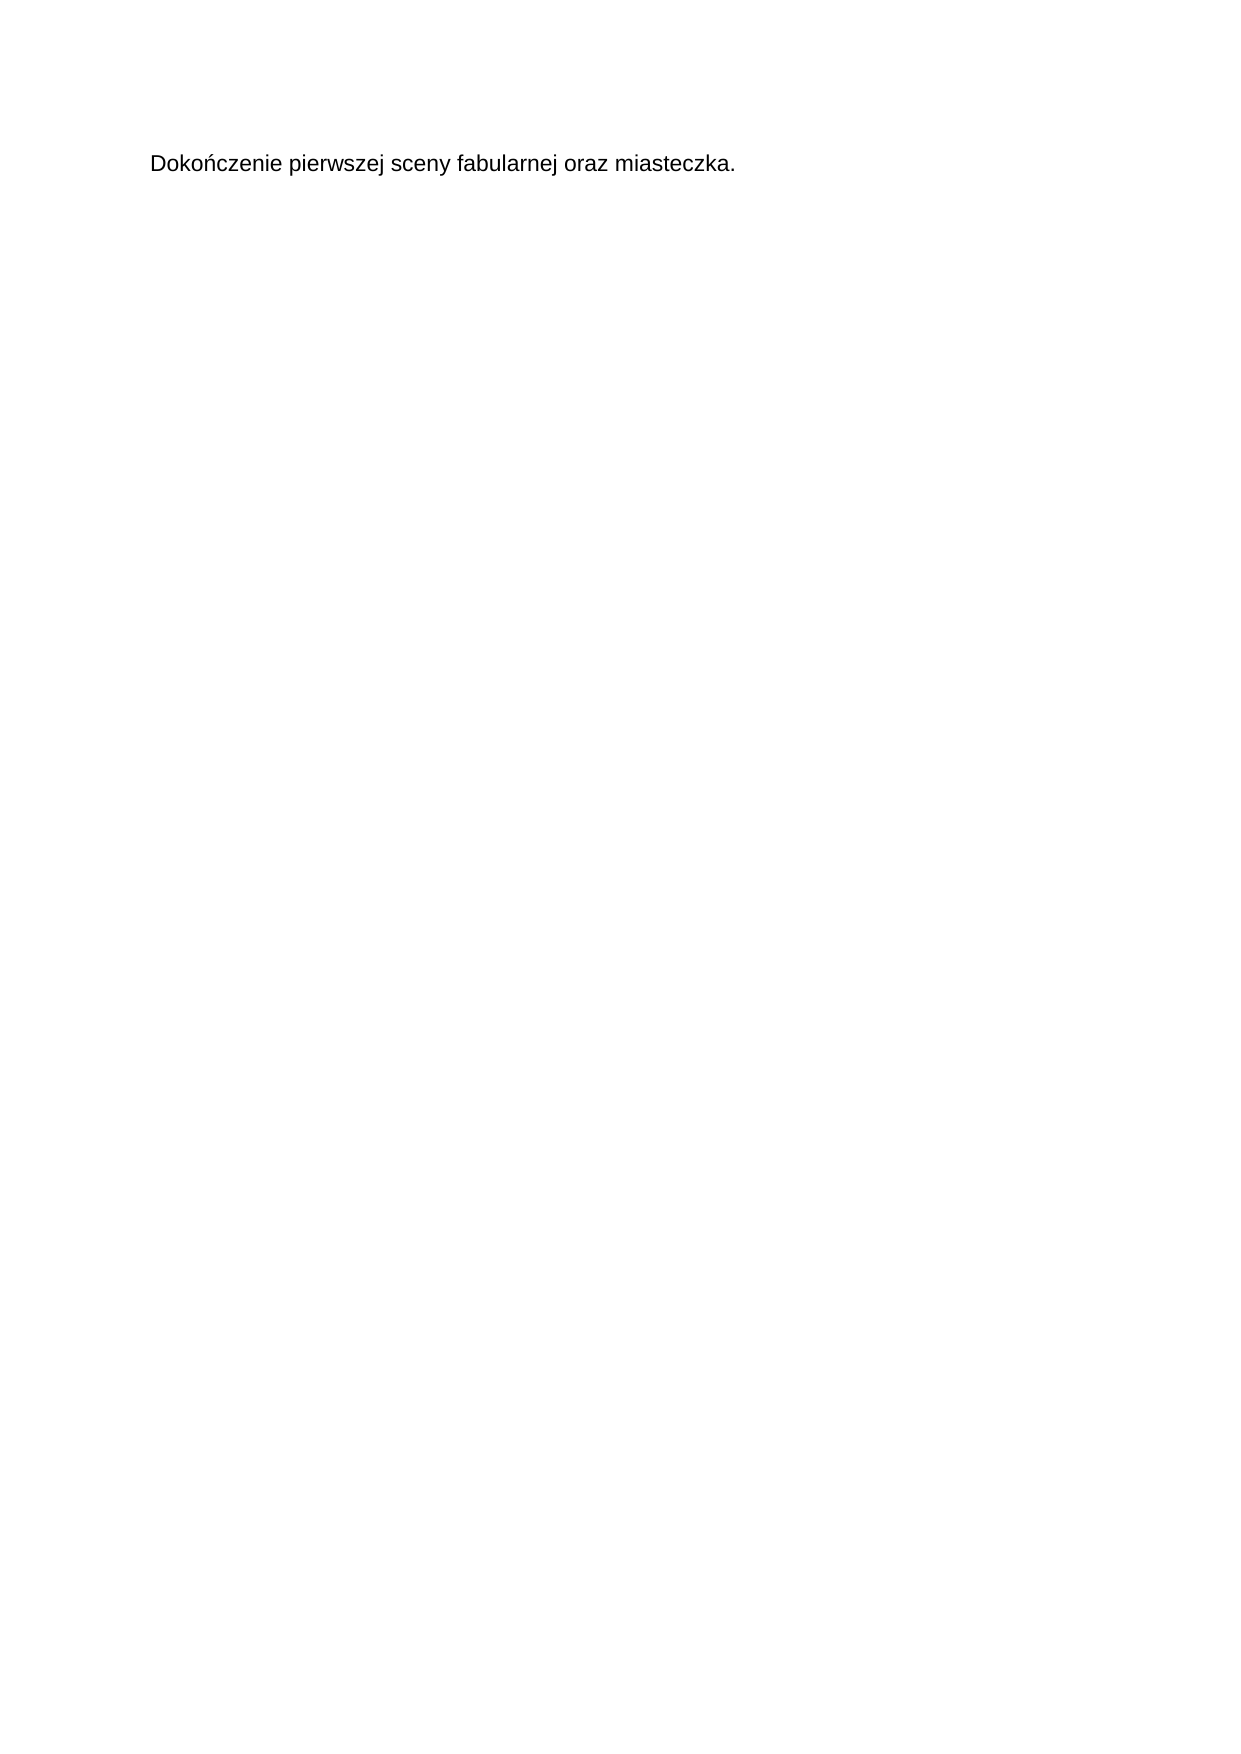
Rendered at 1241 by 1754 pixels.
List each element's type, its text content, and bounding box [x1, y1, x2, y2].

text Dokończenie pierwszej sceny fabularnej oraz miasteczka. [150, 150, 1090, 176]
